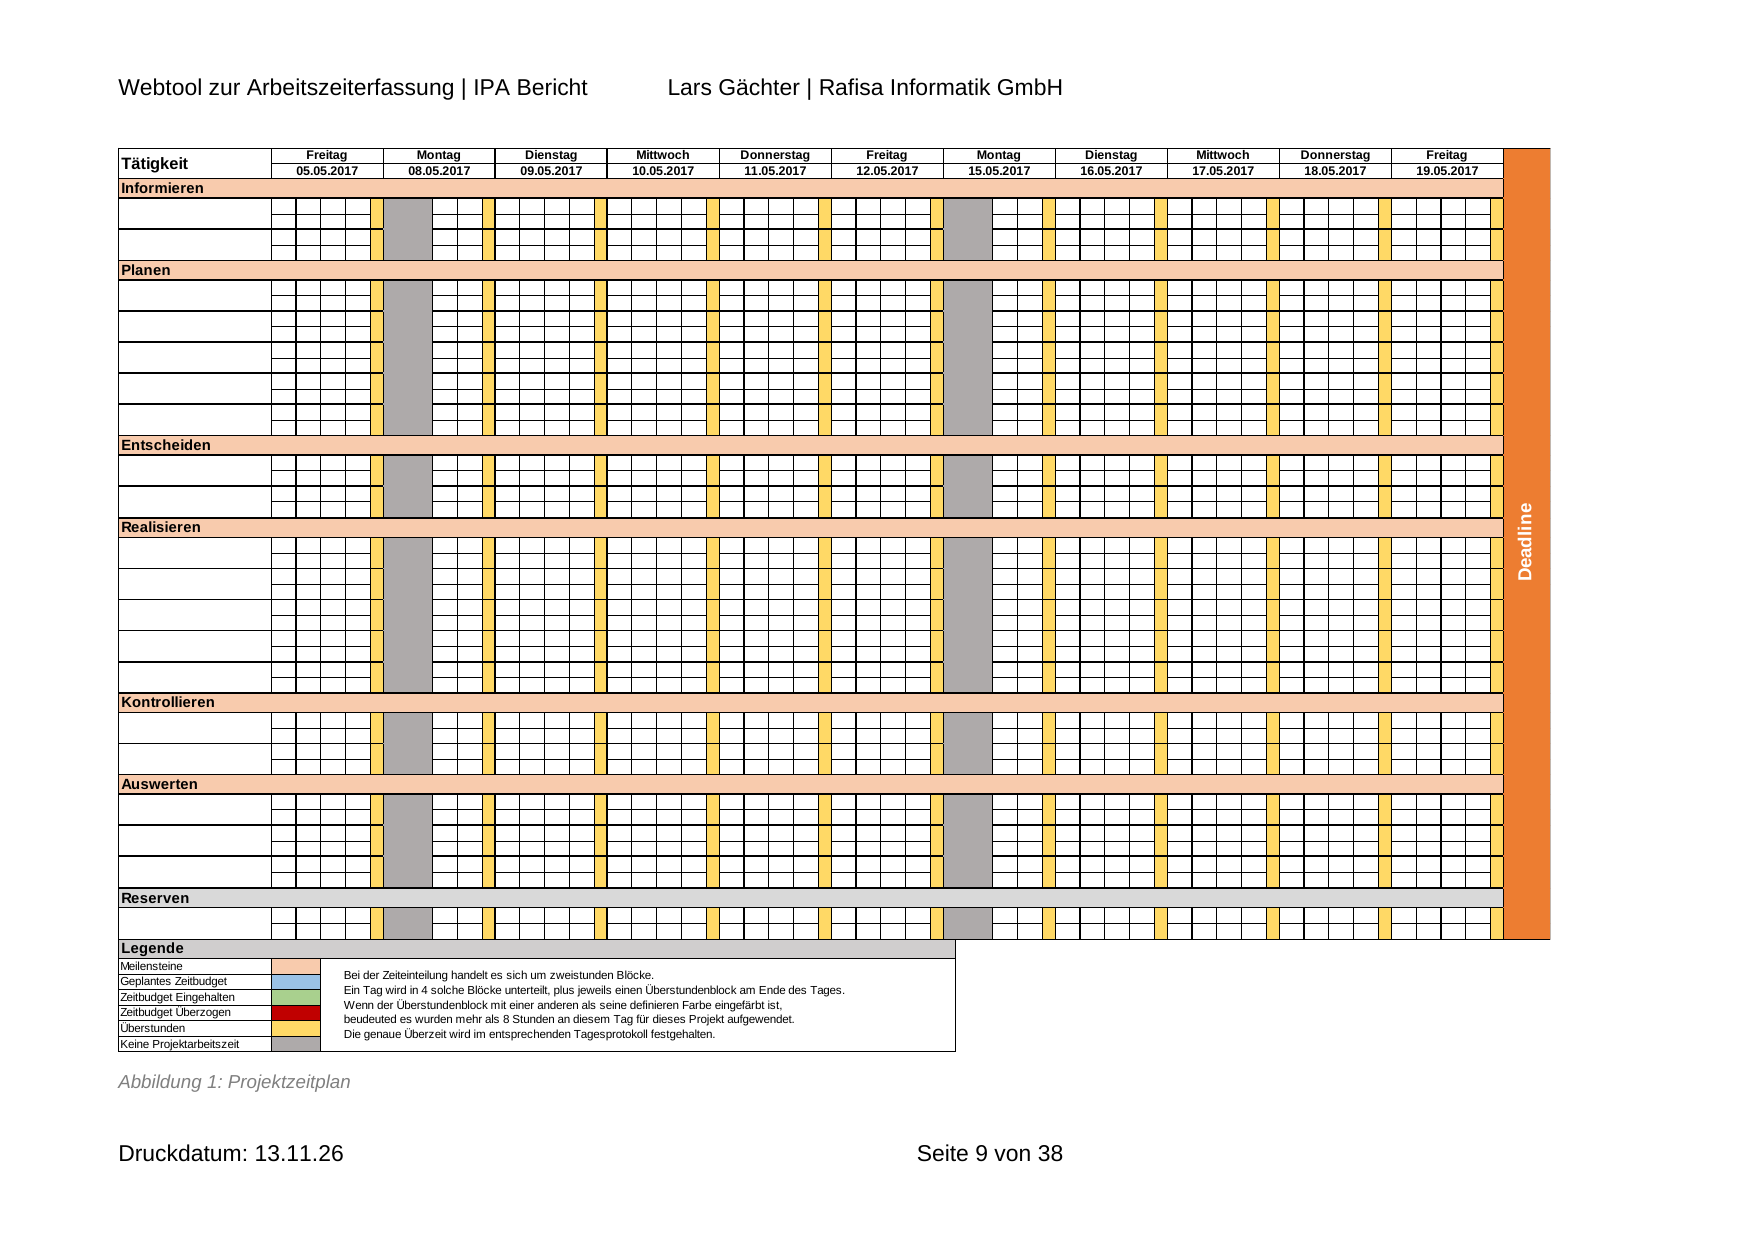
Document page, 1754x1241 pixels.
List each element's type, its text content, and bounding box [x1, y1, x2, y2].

text Abbildung 1: Projektzeitplan [118, 1071, 1606, 1092]
